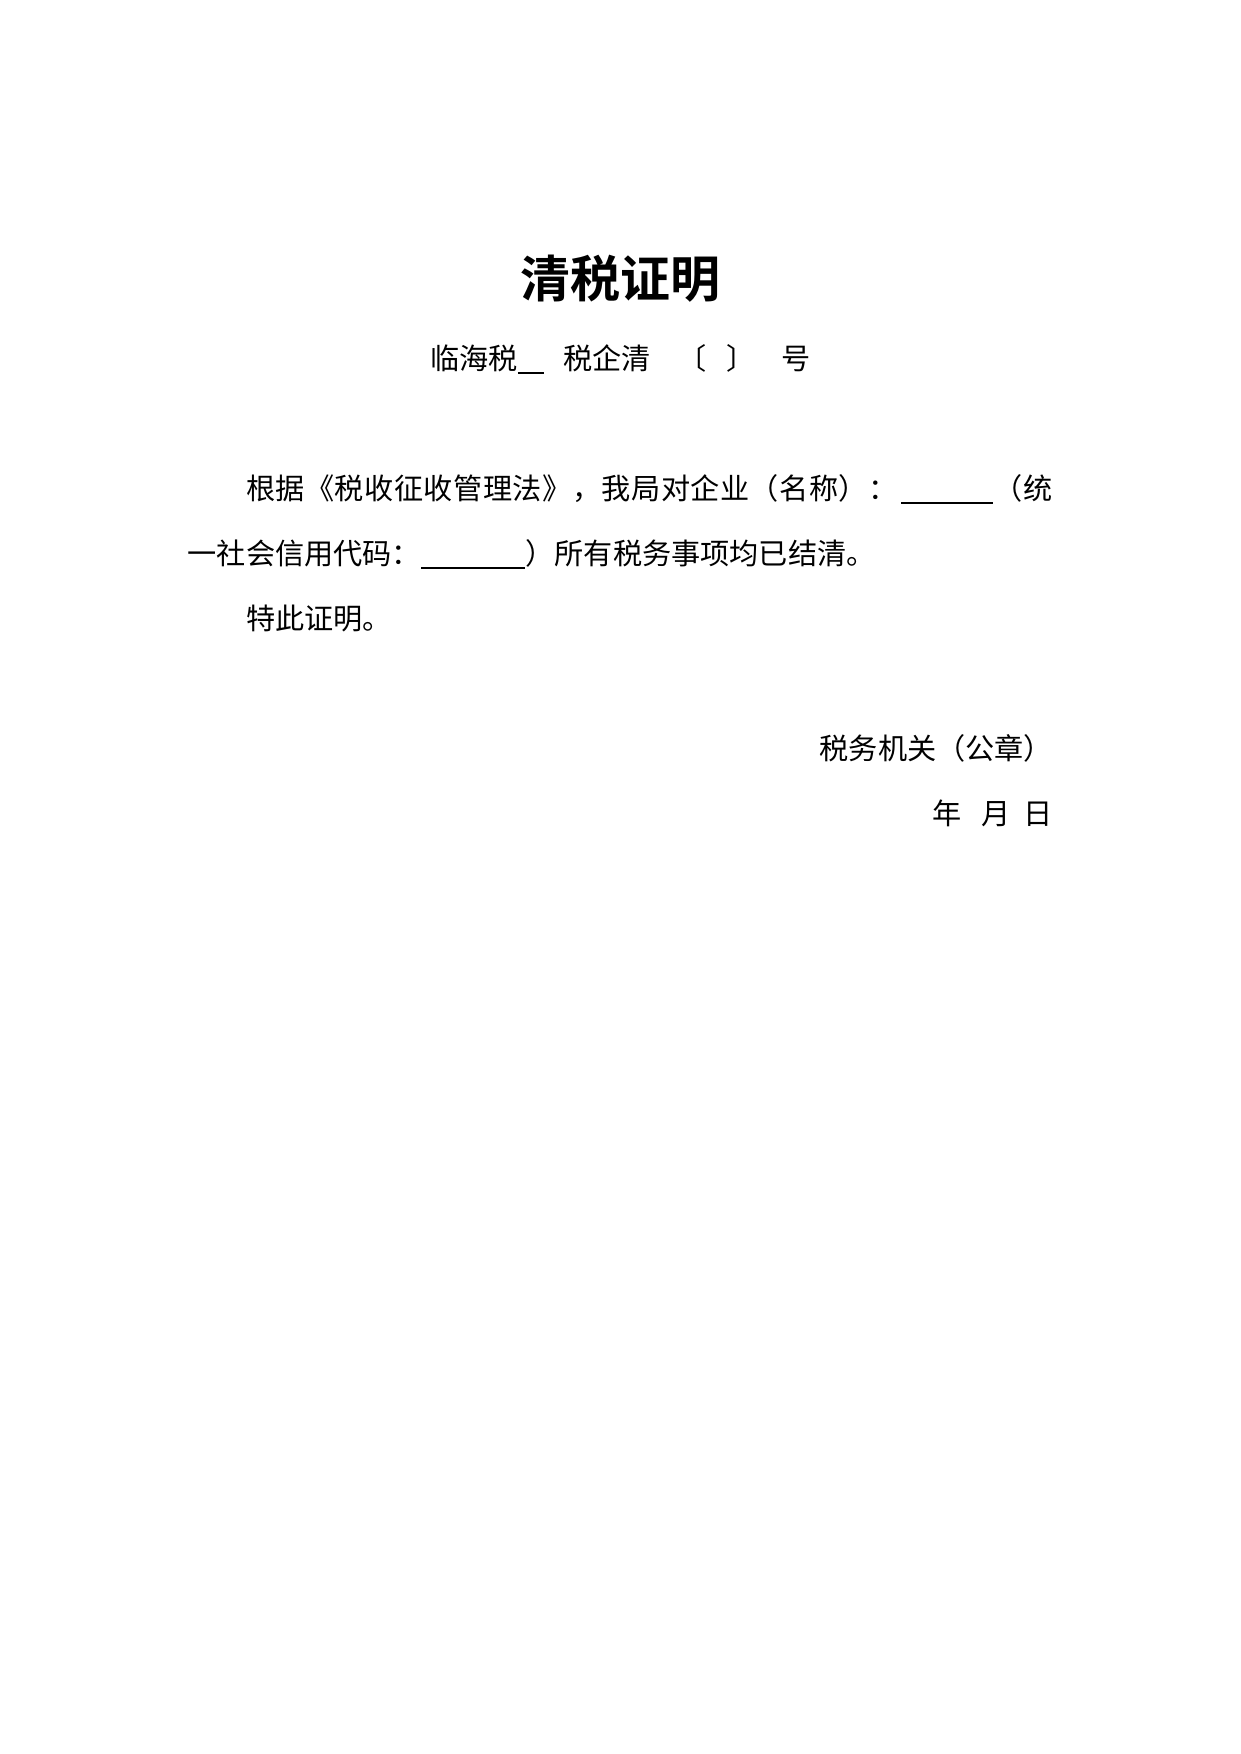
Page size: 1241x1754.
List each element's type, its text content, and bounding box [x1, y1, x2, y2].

text 税务机关（公章） [187, 714, 1053, 779]
text 根据《税收征收管理法》，我局对企业（名称）： （统一社会信用代码： ）所有税务事项均已结清。 [187, 454, 1053, 584]
text 特此证明。 [187, 584, 1053, 649]
text 临海税 税企清 〔 〕 号 [187, 324, 1053, 389]
text 年 月 日 [187, 779, 1053, 844]
text 清税证明 [187, 227, 1053, 324]
